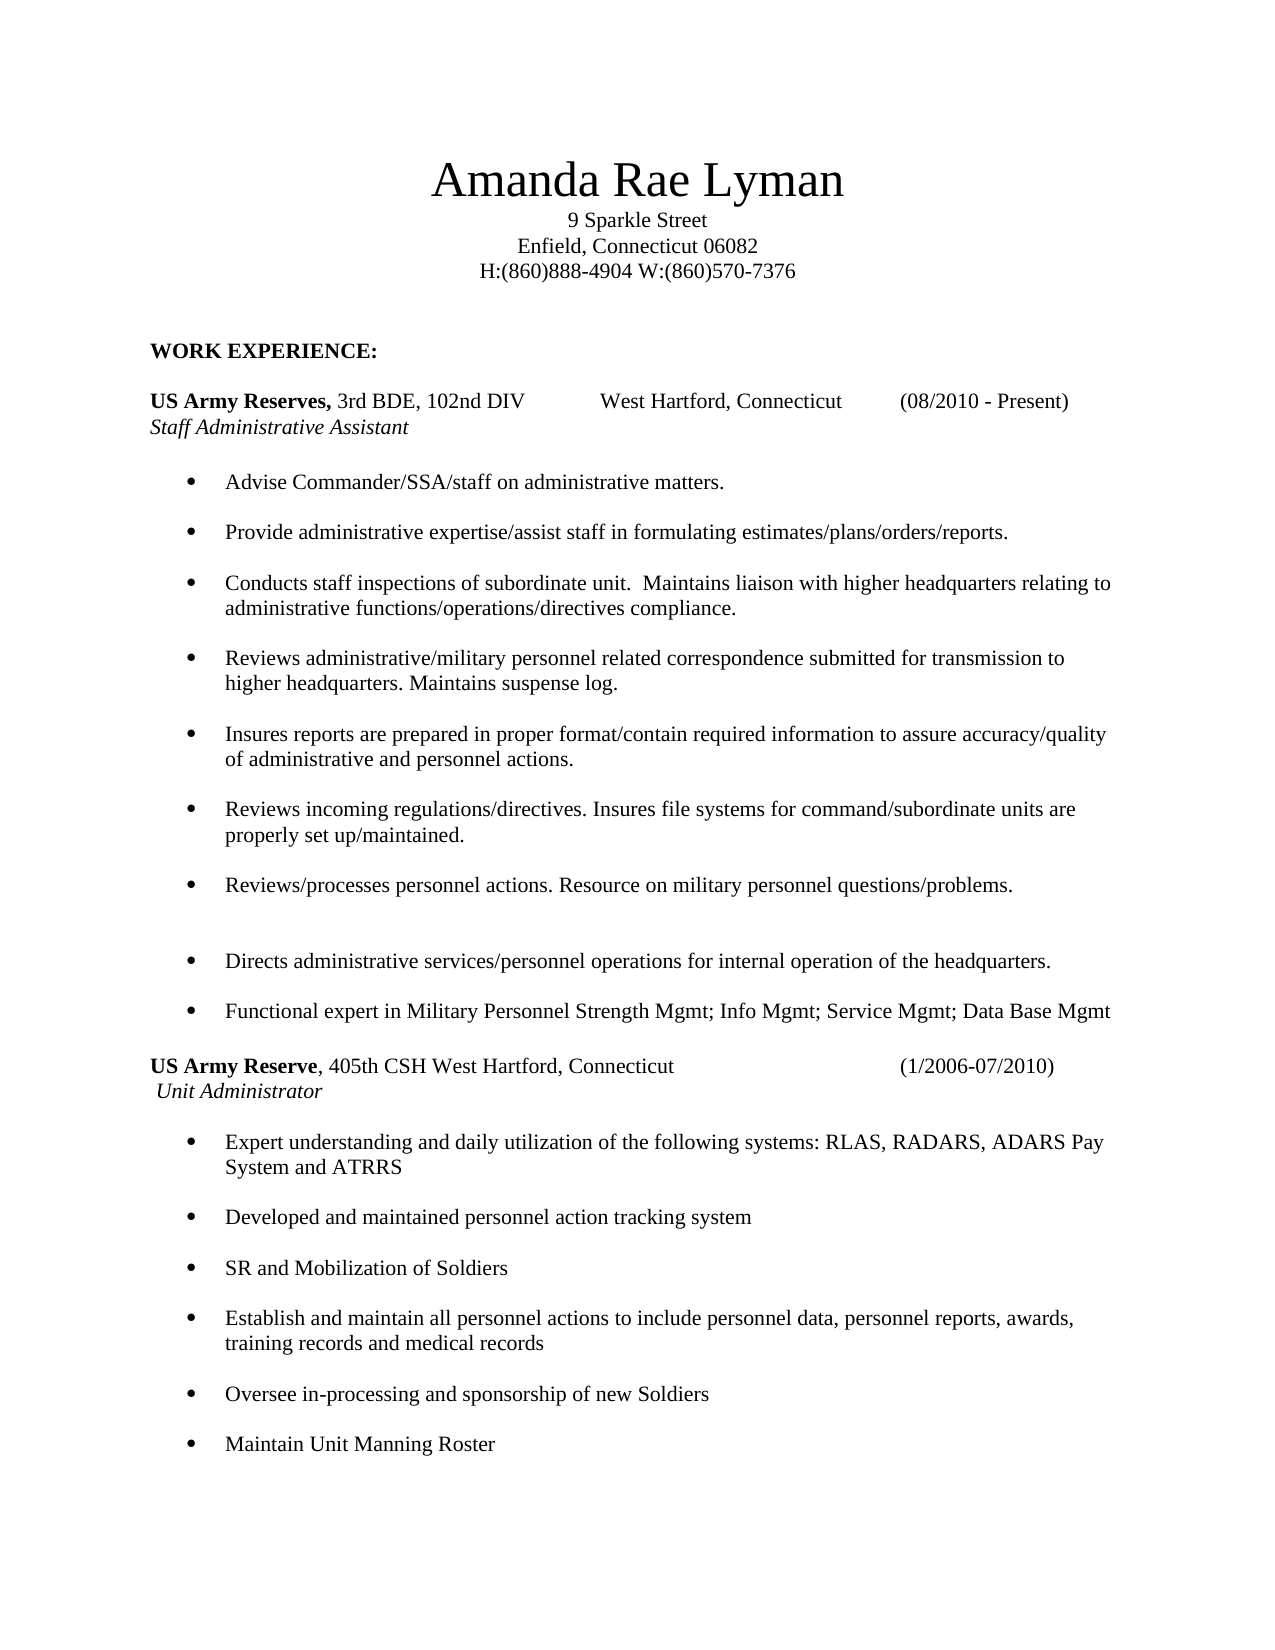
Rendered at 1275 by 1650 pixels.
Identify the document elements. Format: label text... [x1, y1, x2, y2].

list Functional expert in Military Personnel Strength Mgmt; Info Mgmt; Service Mgmt; Data Base Mgmt [187, 998, 1125, 1023]
list Reviews/processes personnel actions. Resource on military personnel questions/problems. [187, 872, 1125, 897]
list Establish and maintain all personnel actions to include personnel data, personnel reports, awards, training records and medical records [187, 1305, 1125, 1356]
text 9 Sparkle Street [150, 207, 1125, 233]
list Developed and maintained personnel action tracking system [187, 1204, 1125, 1229]
list SR and Mobilization of Soldiers [187, 1255, 1125, 1280]
list Conducts staff inspections of subordinate unit. Maintains liaison with higher headquarters relating to administrative functions/operations/directives compliance. [187, 569, 1125, 620]
list Oversee in-processing and sponsorship of new Soldiers [187, 1381, 1125, 1406]
list Insures reports are prepared in proper format/contain required information to assure accuracy/quality of administrative and personnel actions. [187, 721, 1125, 771]
list Reviews administrative/military personnel related correspondence submitted for transmission to higher headquarters. Maintains suspense log. [187, 645, 1125, 696]
text Amanda Rae Lyman [150, 150, 1125, 207]
list Reviews incoming regulations/directives. Insures file systems for command/subordinate units are properly set up/maintained. [187, 796, 1125, 847]
text Staff Administrative Assistant [150, 414, 1125, 439]
text Unit Administrator [150, 1078, 1125, 1103]
text US Army Reserves, 3rd BDE, 102nd DIV West Hartford, Connecticut (08/2010 - Present) [150, 388, 1125, 414]
text H:(860)888-4904 W:(860)570-7376 [150, 258, 1125, 283]
list Provide administrative expertise/assist staff in formulating estimates/plans/orders/reports. [187, 519, 1125, 544]
text Enfield, Connecticut 06082 [150, 233, 1125, 258]
list Advise Commander/SSA/staff on administrative matters. [187, 469, 1125, 494]
text WORK EXPERIENCE: [150, 338, 1125, 363]
list Maintain Unit Manning Roster [187, 1431, 1125, 1456]
text US Army Reserve, 405th CSH West Hartford, Connecticut (1/2006-07/2010) [150, 1053, 1125, 1078]
list Directs administrative services/personnel operations for internal operation of the headquarters. [187, 948, 1125, 973]
list Expert understanding and daily utilization of the following systems: RLAS, RADARS, ADARS Pay System and ATRRS [187, 1129, 1125, 1179]
